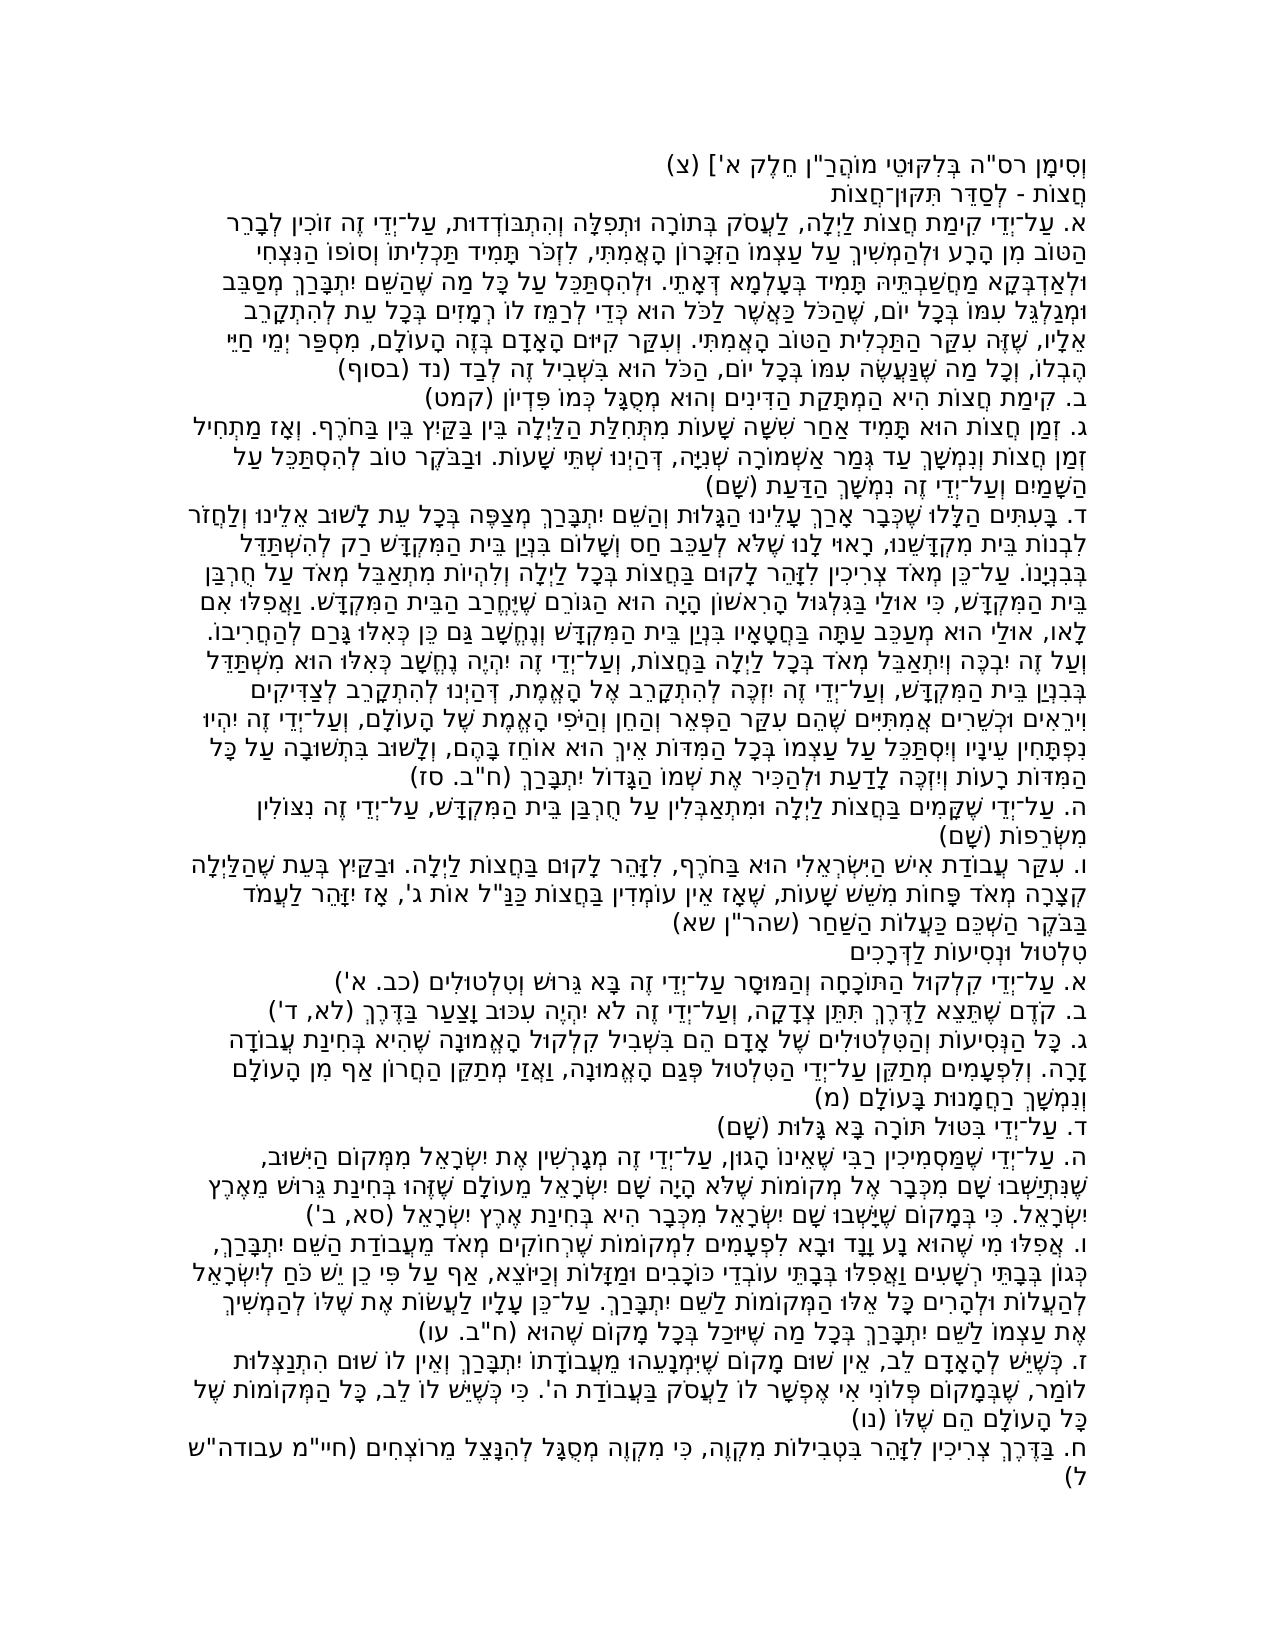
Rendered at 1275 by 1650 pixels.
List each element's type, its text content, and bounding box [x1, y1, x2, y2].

text ז. כְּשֶׁיֵּשׁ לְהָאָדָם לֵב, אֵין שׁוּם מָקוֹם שֶׁיִּמְנָעֵהוּ מֵעֲבוֹדָתוֹ יִתְבָּרַךְ וְאֵין לוֹ שׁוּם הִתְנַצְּלוּת לוֹמַר, שֶׁבְּמָקוֹם פְּלוֹנִי אִי אֶפְשָׁר לוֹ לַעֲסֹק בַּעֲבוֹדַת ה'. כִּי כְּשֶׁיֵּשׁ לוֹ לֵב, כָּל הַמְּקוֹמוֹת שֶׁל כָּל הָעוֹלָם הֵם שֶׁלּוֹ (נו) [187, 1346, 1087, 1433]
text ה. עַל־יְדֵי שֶׁקָּמִים בַּחֲצוֹת לַיְלָה וּמִתְאַבְּלִין עַל חֻרְבַּן בֵּית הַמִּקְדָּשׁ, עַל־יְדֵי זֶה נִצּוֹלִין מִשְּׂרֵפוֹת (שָׁם) [187, 792, 1087, 850]
text ג. זְמַן חֲצוֹת הוּא תָּמִיד אַחַר שִׁשָּׁה שָׁעוֹת מִתְּחִלַּת הַלַּיְלָה בֵּין בַּקַּיִץ בֵּין בַּחֹרֶף. וְאָז מַתְחִיל זְמַן חֲצוֹת וְנִמְשָׁךְ עַד גְּמַר אַשְׁמוֹרָה שְׁנִיָּה, דְּהַיְנוּ שְׁתֵּי שָׁעוֹת. וּבַבֹּקֶר טוֹב לְהִסְתַּכֵּל עַל הַשָּׁמַיִם וְעַל־יְדֵי זֶה נִמְשָׁךְ הַדַּעַת (שָׁם) [187, 412, 1087, 500]
text ו. עִקַּר עֲבוֹדַת אִישׁ הַיִּשְׂרְאֵלִי הוּא בַּחֹרֶף, לִזָּהֵר לָקוּם בַּחֲצוֹת לַיְלָה. וּבַקַּיִץ בְּעֵת שֶׁהַלַּיְלָה קְצָרָה מְאֹד פָּחוֹת מִשֵּׁשׁ שָׁעוֹת, שֶׁאָז אֵין עוֹמְדִין בַּחֲצוֹת כַּנַּ"ל אוֹת ג', אָז יִזָּהֵר לַעֲמֹד בַּבֹּקֶר הַשְׁכֵּם כַּעֲלוֹת הַשַּׁחַר (שהר"ן שא) [187, 850, 1087, 937]
text א. עַל־יְדֵי קִימַת חֲצוֹת לַיְלָה, לַעֲסֹק בְּתוֹרָה וּתְפִלָּה וְהִתְבּוֹדְדוּת, עַל־יְדֵי זֶה זוֹכִין לְבָרֵר הַטּוֹב מִן הָרָע וּלְהַמְשִׁיךְ עַל עַצְמוֹ הַזִּכָּרוֹן הָאֲמִתִּי, לִזְכֹּר תָּמִיד תַּכְלִיתוֹ וְסוֹפוֹ הַנִּצְחִי וּלְאַדְבְּקָא מַחֲשַׁבְתֵּיהּ תָּמִיד בְּעָלְמָא דְּאָתֵי. וּלְהִסְתַּכֵּל עַל כָּל מַה שֶּׁהַשֵּׁם יִתְבָּרַךְ מְסַבֵּב וּמְגַלְגֵּל עִמּוֹ בְּכָל יוֹם, שֶׁהַכֹּל כַּאֲשֶׁר לַכֹּל הוּא כְּדֵי לְרַמֵּז לוֹ רְמָזִים בְּכָל עֵת לְהִתְקָרֵב אֵלָיו, שֶׁזֶּה עִקַּר הַתַּכְלִית הַטּוֹב הָאֲמִתִּי. וְעִקַּר קִיּוּם הָאָדָם בְּזֶה הָעוֹלָם, מִסְפַּר יְמֵי חַיֵּי הֶבְלוֹ, וְכָל מַה שֶּׁנַּעֲשֶׂה עִמּוֹ בְּכָל יוֹם, הַכֹּל הוּא בִּשְׁבִיל זֶה לְבַד (נד (בסוף) [187, 208, 1087, 383]
text ג. כָּל הַנְּסִיעוֹת וְהַטִּלְטוּלִים שֶׁל אָדָם הֵם בִּשְׁבִיל קִלְקוּל הָאֱמוּנָה שֶׁהִיא בְּחִינַת עֲבוֹדָה זָרָה. וְלִפְעָמִים מְתַקֵּן עַל־יְדֵי הַטִּלְטוּל פְּגַם הָאֱמוּנָה, וַאֲזַי מְתַקֵּן הַחֲרוֹן אַף מִן הָעוֹלָם וְנִמְשָׁךְ רַחֲמָנוּת בָּעוֹלָם (מ) [187, 1025, 1087, 1112]
text ו. אֲפִלּוּ מִי שֶׁהוּא נָע וָנָד וּבָא לִפְעָמִים לִמְקוֹמוֹת שֶׁרְחוֹקִים מְאֹד מֵעֲבוֹדַת הַשֵּׁם יִתְבָּרַךְ, כְּגוֹן בְּבָתֵּי רְשָׁעִים וַאֲפִלּוּ בְּבָתֵּי עוֹבְדֵי כּוֹכָבִים וּמַזָּלוֹת וְכַיּוֹצֵא, אַף עַל פִּי כֵן יֵשׁ כֹּחַ לְיִשְׂרָאֵל לְהַעֲלוֹת וּלְהָרִים כָּל אֵלּוּ הַמְּקוֹמוֹת לַשֵּׁם יִתְבָּרַךְ. עַל־כֵּן עָלָיו לַעֲשׂוֹת אֶת שֶׁלּוֹ לְהַמְשִׁיךְ אֶת עַצְמוֹ לַשֵּׁם יִתְבָּרַךְ בְּכָל מַה שֶּׁיּוּכַל בְּכָל מָקוֹם שֶׁהוּא (ח"ב. עו) [187, 1229, 1087, 1346]
text ח. בַּדֶּרֶךְ צְרִיכִין לִזָּהֵר בִּטְבִילוֹת מִקְוֶה, כִּי מִקְוֶה מְסֻגָּל לְהִנָּצֵל מֵרוֹצְחִים (חיי"מ עבודה"ש ל) [187, 1433, 1087, 1492]
text חֲצוֹת - לְסַדֵּר תִּקּוּן־חֲצוֹת [187, 179, 1087, 208]
text ד. עַל־יְדֵי בִּטּוּל תּוֹרָה בָּא גָּלוּת (שָׁם) [187, 1112, 1087, 1142]
text ה. עַל־יְדֵי שֶׁמַּסְמִיכִין רַבִּי שֶׁאֵינוֹ הָגוּן, עַל־יְדֵי זֶה מְגָרְשִׁין אֶת יִשְׂרָאֵל מִמְּקוֹם הַיִּשּׁוּב, שֶׁנִּתְיַשְּׁבוּ שָׁם מִכְּבָר אֶל מְקוֹמוֹת שֶׁלֹּא הָיָה שָׁם יִשְׂרָאֵל מֵעוֹלָם שֶׁזֶּהוּ בְּחִינַת גֵּרוּשׁ מֵאֶרֶץ יִשְׂרָאֵל. כִּי בְּמָקוֹם שֶׁיָּשְׁבוּ שָׁם יִשְׂרָאֵל מִכְּבָר הִיא בְּחִינַת אֶרֶץ יִשְׂרָאֵל (סא, ב') [187, 1142, 1087, 1229]
text א. עַל־יְדֵי קִלְקוּל הַתּוֹכָחָה וְהַמּוּסָר עַל־יְדֵי זֶה בָּא גֵּרוּשׁ וְטִלְטוּלִים (כב. א') [187, 967, 1087, 996]
text ד. בָּעִתִּים הַלָּלוּ שֶׁכְּבָר אָרַךְ עָלֵינוּ הַגָּלוּת וְהַשֵּׁם יִתְבָּרַךְ מְצַפֶּה בְּכָל עֵת לָשׁוּב אֵלֵינוּ וְלַחֲזֹר לִבְנוֹת בֵּית מִקְדָּשֵׁנוּ, רָאוּי לָנוּ שֶׁלֹּא לְעַכֵּב חַס וְשָׁלוֹם בִּנְיַן בֵּית הַמִּקְדָּשׁ רַק לְהִשְׁתַּדֵּל בְּבִנְיָנוֹ. עַל־כֵּן מְאֹד צְרִיכִין לִזָּהֵר לָקוּם בַּחֲצוֹת בְּכָל לַיְלָה וְלִהְיוֹת מִתְאַבֵּל מְאֹד עַל חֻרְבַּן בֵּית הַמִּקְדָּשׁ, כִּי אוּלַי בַּגִּלְגּוּל הָרִאשׁוֹן הָיָה הוּא הַגּוֹרֵם שֶׁיֶּחֱרַב הַבֵּית הַמִּקְדָּשׁ. וַאֲפִלּוּ אִם לָאו, אוּלַי הוּא מְעַכֵּב עַתָּה בַּחֲטָאָיו בִּנְיַן בֵּית הַמִּקְדָּשׁ וְנֶחֱשָׁב גַּם כֵּן כְּאִלּוּ גָּרַם לְהַחֲרִיבוֹ. וְעַל זֶה יִבְכֶּה וְיִתְאַבֵּל מְאֹד בְּכָל לַיְלָה בַּחֲצוֹת, וְעַל־יְדֵי זֶה יִהְיֶה נֶחֱשָׁב כְּאִלּוּ הוּא מִשְׁתַּדֵּל בְּבִנְיַן בֵּית הַמִּקְדָּשׁ, וְעַל־יְדֵי זֶה יִזְכֶּה לְהִתְקָרֵב אֶל הָאֱמֶת, דְּהַיְנוּ לְהִתְקָרֵב לְצַדִּיקִים וִירֵאִים וּכְשֵׁרִים אֲמִתִּיִּים שֶׁהֵם עִקַּר הַפְּאֵר וְהַחֵן וְהַיֹּפִי הָאֱמֶת שֶׁל הָעוֹלָם, וְעַל־יְדֵי זֶה יִהְיוּ נִפְתָּחִין עֵינָיו וְיִסְתַּכֵּל עַל עַצְמוֹ בְּכָל הַמִּדּוֹת אֵיךְ הוּא אוֹחֵז בָּהֶם, וְלָשׁוּב בִּתְשׁוּבָה עַל כָּל הַמִּדּוֹת רָעוֹת וְיִזְכֶּה לָדַעַת וּלְהַכִּיר אֶת שְׁמוֹ הַגָּדוֹל יִתְבָּרַךְ (ח"ב. סז) [187, 500, 1087, 792]
text ב. קֹדֶם שֶׁתֵּצֵא לַדֶּרֶךְ תִּתֵּן צְדָקָה, וְעַל־יְדֵי זֶה לֹא יִהְיֶה עִכּוּב וָצַעַר בַּדֶּרֶךְ (לא, ד') [187, 996, 1087, 1025]
text ב. קִימַת חֲצוֹת הִיא הַמְתָּקַת הַדִּינִים וְהוּא מְסֻגָּל כְּמוֹ פִּדְיוֹן (קמט) [187, 383, 1087, 412]
text טִלְטוּל וּנְסִיעוֹת לַדְּרָכִים [187, 937, 1087, 967]
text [187, 150, 1087, 179]
